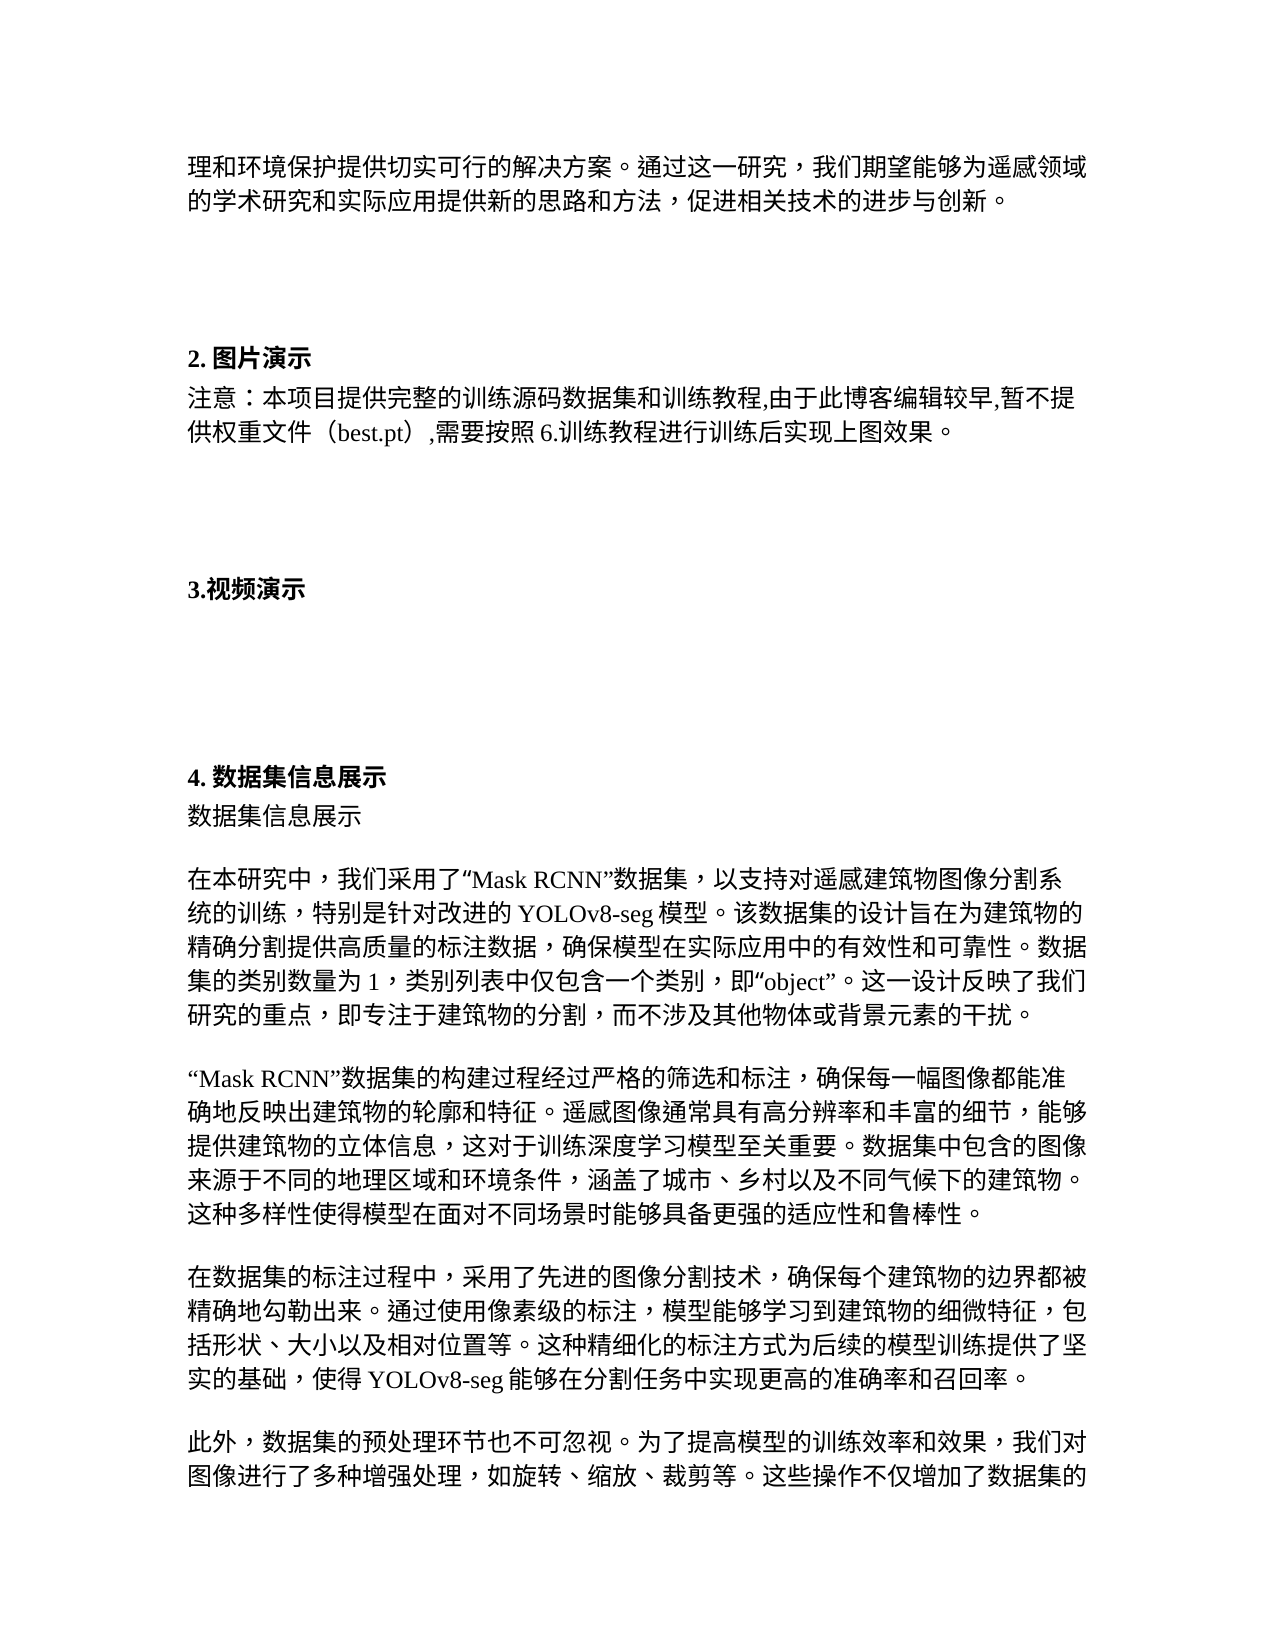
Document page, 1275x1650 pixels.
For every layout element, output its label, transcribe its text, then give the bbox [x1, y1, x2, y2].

subtitle 4. 数据集信息展示 [187, 760, 1087, 794]
subtitle 2. 图片演示 [187, 341, 1087, 375]
text 注意：本项目提供完整的训练源码数据集和训练教程,由于此博客编辑较早,暂不提供权重文件（best.pt）,需要按照6.训练教程进行训练后实现上图效果。 [187, 380, 1087, 448]
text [187, 150, 1087, 218]
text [187, 799, 1087, 1493]
subtitle 3.视频演示 [187, 571, 1087, 605]
